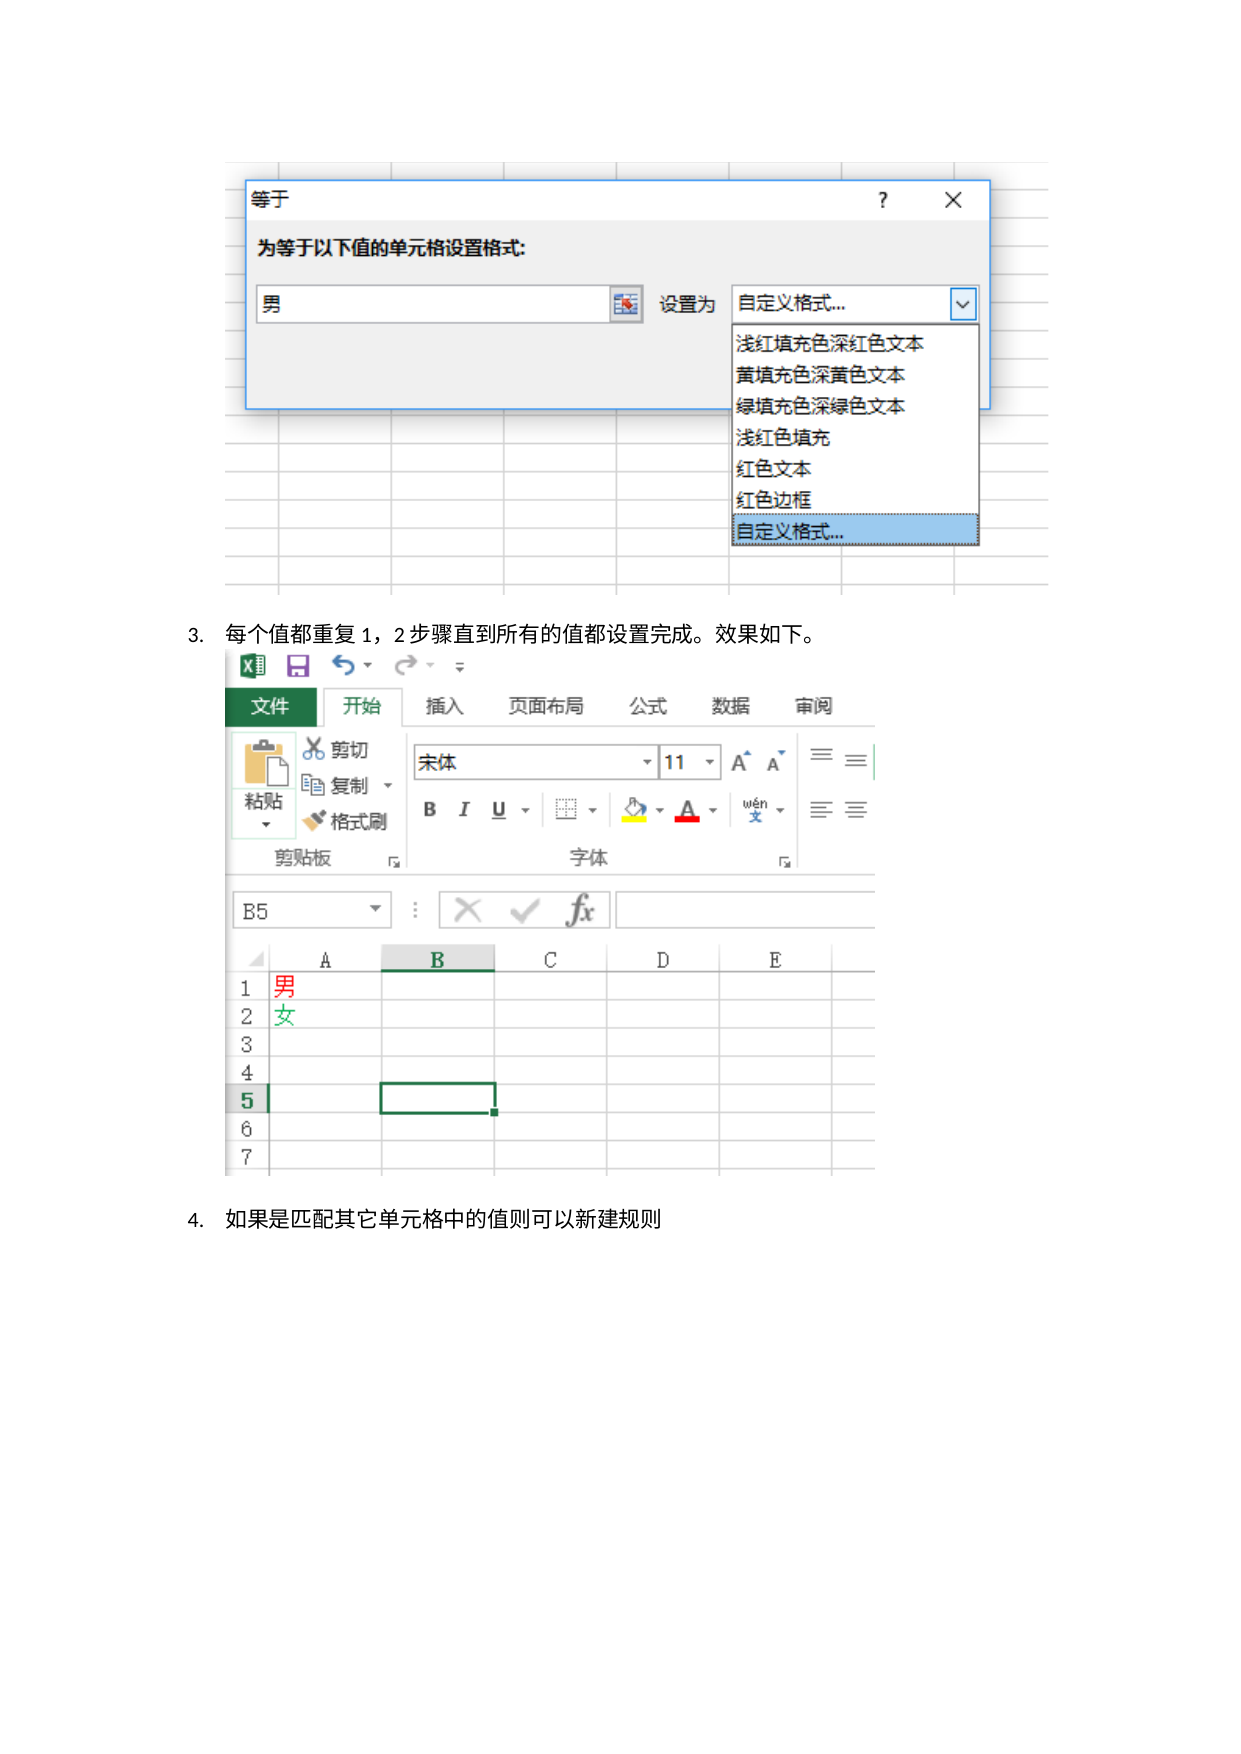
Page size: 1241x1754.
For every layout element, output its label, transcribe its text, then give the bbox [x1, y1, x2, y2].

picture [225, 649, 875, 1176]
list 每个值都重复1，2步骤直到所有的值都设置完成。效果如下。 [187, 617, 1053, 649]
picture [225, 162, 1049, 595]
list 如果是匹配其它单元格中的值则可以新建规则 [187, 1202, 1053, 1234]
